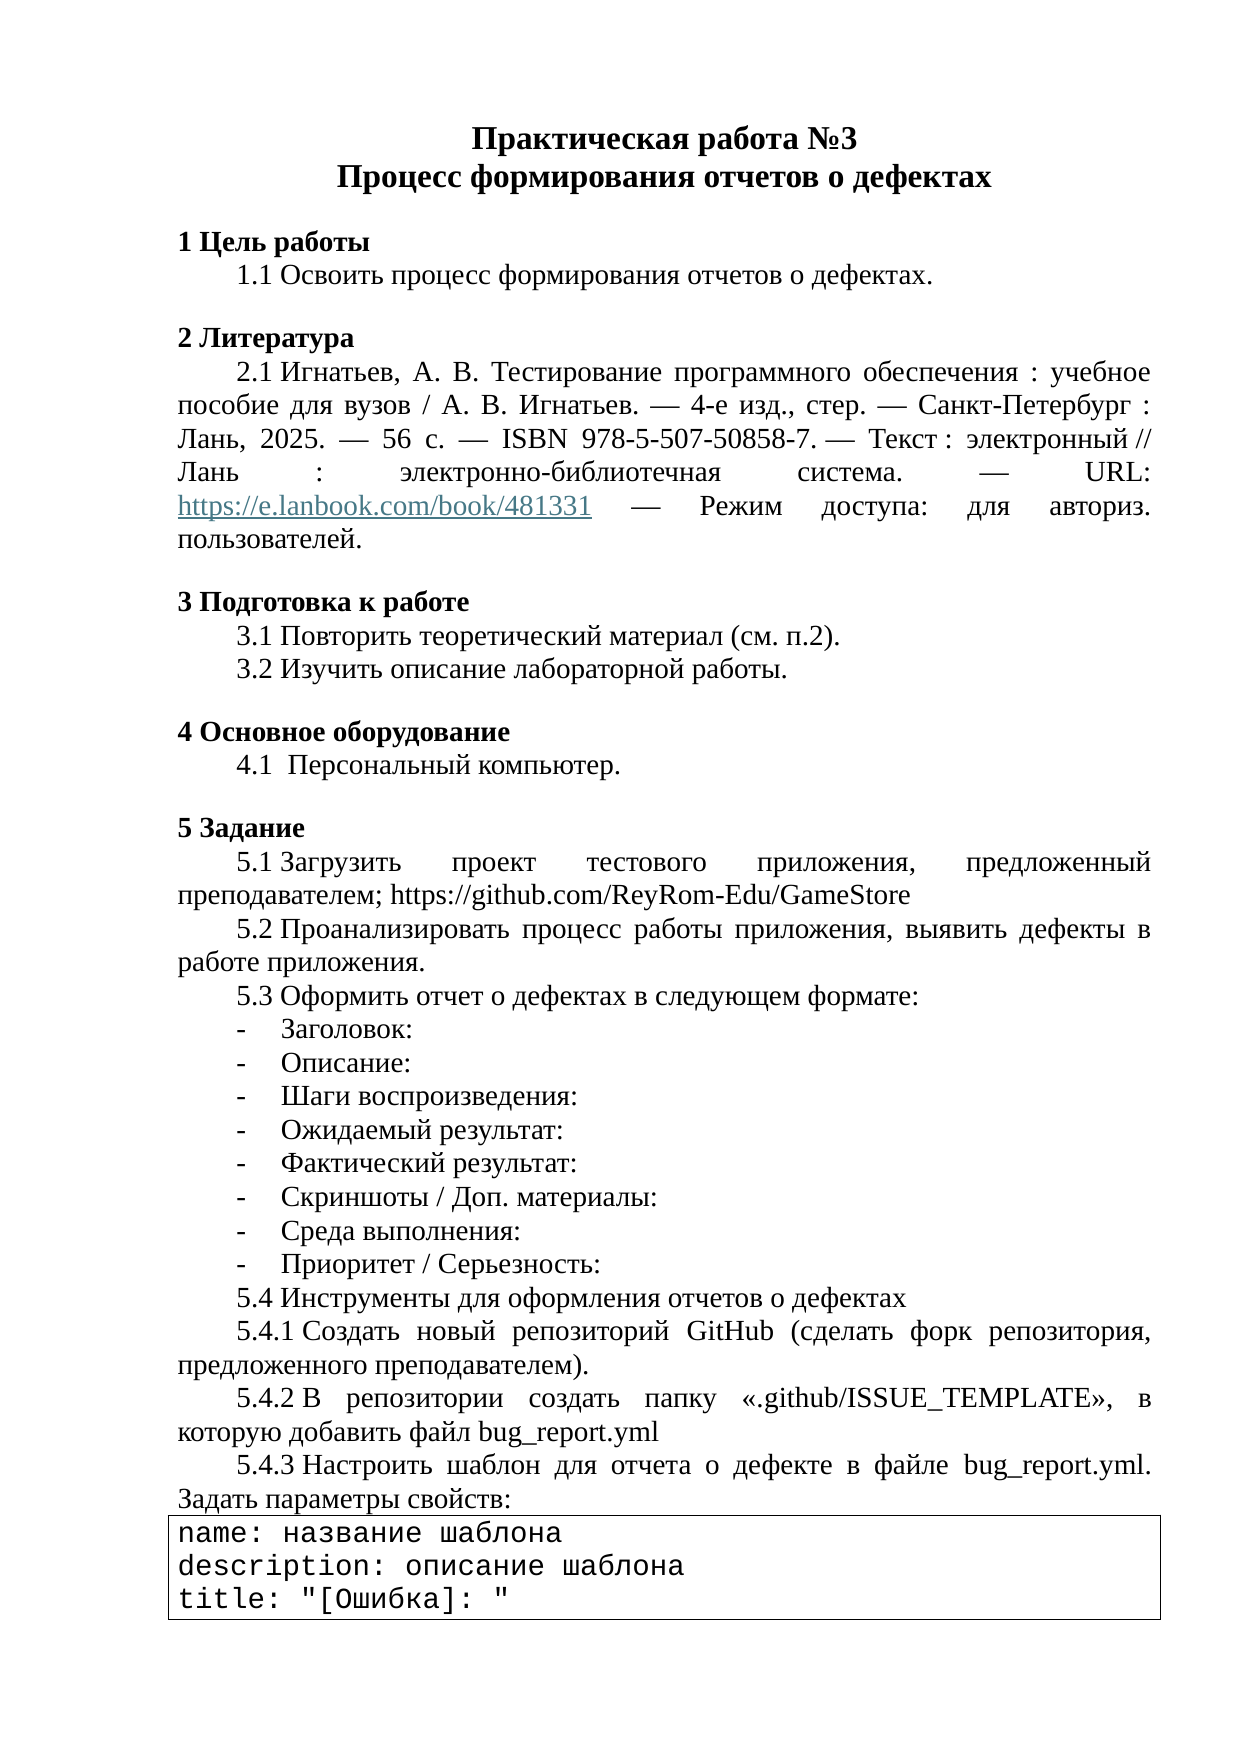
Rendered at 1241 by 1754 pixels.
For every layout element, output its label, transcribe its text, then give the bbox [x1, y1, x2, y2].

text Повторить теоретический материал (см. п.2). [177, 618, 1152, 651]
text Изучить описание лабораторной работы. [177, 651, 1152, 685]
text - Скриншоты / Доп. материалы: [177, 1179, 1152, 1213]
text Оформить отчет о дефектах в следующем формате: [177, 978, 1152, 1011]
list Цель работы [177, 224, 1152, 257]
text Подготовка к работе [177, 584, 1152, 618]
text name: название шаблона [169, 1516, 1160, 1551]
text Персональный компьютер. [177, 747, 1152, 781]
subtitle Практическая работа №3 Процесс формирования отчетов о дефектах [177, 118, 1152, 195]
text - Шаги воспроизведения: [177, 1078, 1152, 1112]
text Загрузить проект тестового приложения, предложенный преподавателем; https://github.com/ReyRom-Edu/GameStore [177, 844, 1152, 911]
text - Среда выполнения: [177, 1213, 1152, 1246]
text Литература [177, 320, 1152, 354]
list Создать новый репозиторий GitHub (сделать форк репозитория, предложенного преподавателем). [177, 1313, 1152, 1380]
text title: "[Ошибка]: " [169, 1581, 1160, 1619]
list В репозитории создать папку «.github/ISSUE_TEMPLATE», в которую добавить файл bug_report.yml [177, 1380, 1152, 1447]
text Игнатьев, А. В. Тестирование программного обеспечения : учебное пособие для вузов / А. В. Игнатьев. — 4-е изд., стер. — Санкт-Петербург : Лань, 2025. — 56 с. — ISBN 978-5-507-50858-7. — Текст : электронный // Лань : электронно-библиотечная система. — URL: https://e.lanbook.com/book/481331 — Режим доступа: для авториз. пользователей. [177, 354, 1152, 555]
text - Фактический результат: [177, 1146, 1152, 1179]
text Проанализировать процесс работы приложения, выявить дефекты в работе приложения. [177, 911, 1152, 978]
text Основное оборудование [177, 714, 1152, 747]
text description: описание шаблона [177, 1551, 1152, 1581]
text - Приоритет / Серьезность: [177, 1246, 1152, 1280]
text Задание [177, 810, 1152, 844]
text Освоить процесс формирования отчетов о дефектах. [177, 257, 1152, 291]
text - Описание: [177, 1045, 1152, 1078]
text Инструменты для оформления отчетов о дефектах [177, 1280, 1152, 1313]
text - Ожидаемый результат: [177, 1112, 1152, 1146]
text - Заголовок: [177, 1011, 1152, 1045]
list Настроить шаблон для отчета о дефекте в файле bug_report.yml. Задать параметры свойств: [177, 1447, 1152, 1514]
